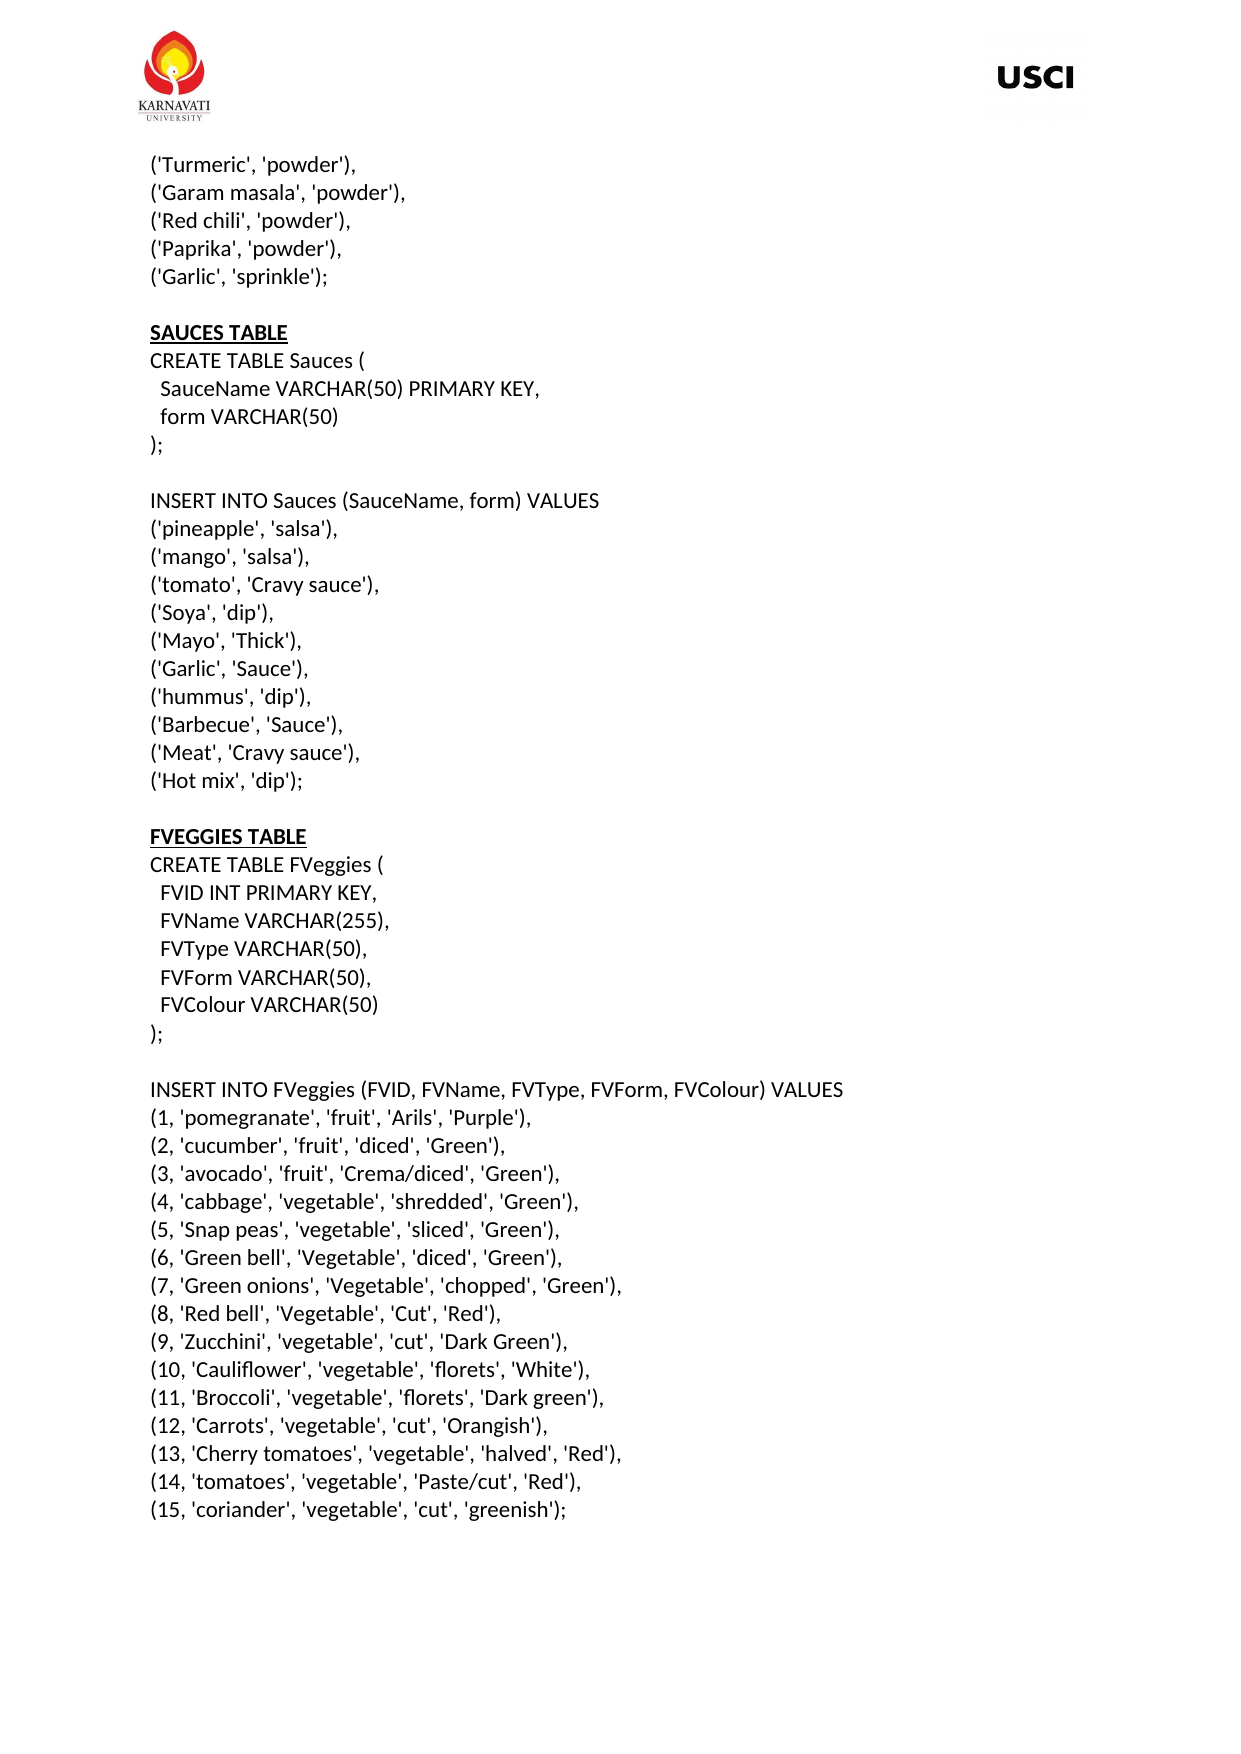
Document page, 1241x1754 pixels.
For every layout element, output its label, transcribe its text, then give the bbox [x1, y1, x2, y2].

text ); [150, 1019, 1090, 1047]
text FVColour VARCHAR(50) [150, 991, 1090, 1019]
text (2, 'cucumber', 'fruit', 'diced', 'Green'), [150, 1131, 1090, 1159]
text FVType VARCHAR(50), [150, 934, 1090, 963]
text FVEGGIES TABLE [150, 822, 1090, 851]
text ('Paprika', 'powder'), [150, 234, 1090, 262]
text form VARCHAR(50) [150, 402, 1090, 430]
text ('Garlic', 'Sauce'), [150, 654, 1090, 682]
text (11, 'Broccoli', 'vegetable', 'florets', 'Dark green'), [150, 1383, 1090, 1411]
text ('Garam masala', 'powder'), [150, 178, 1090, 206]
text ('hummus', 'dip'), [150, 682, 1090, 710]
text SauceName VARCHAR(50) PRIMARY KEY, [150, 374, 1090, 402]
text INSERT INTO FVeggies (FVID, FVName, FVType, FVForm, FVColour) VALUES [150, 1075, 1090, 1103]
text FVName VARCHAR(255), [150, 907, 1090, 934]
text FVID INT PRIMARY KEY, [150, 878, 1090, 907]
picture [980, 29, 1091, 126]
text (14, 'tomatoes', 'vegetable', 'Paste/cut', 'Red'), [150, 1467, 1090, 1495]
text ('Garlic', 'sprinkle'); [150, 262, 1090, 290]
text INSERT INTO Sauces (SauceName, form) VALUES [150, 486, 1090, 514]
text (8, 'Red bell', 'Vegetable', 'Cut', 'Red'), [150, 1299, 1090, 1327]
text (12, 'Carrots', 'vegetable', 'cut', 'Orangish'), [150, 1411, 1090, 1439]
text (6, 'Green bell', 'Vegetable', 'diced', 'Green'), [150, 1243, 1090, 1271]
text (10, 'Cauliflower', 'vegetable', 'florets', 'White'), [150, 1355, 1090, 1383]
text (3, 'avocado', 'fruit', 'Crema/diced', 'Green'), [150, 1159, 1090, 1187]
text CREATE TABLE FVeggies ( [150, 851, 1090, 878]
text (15, 'coriander', 'vegetable', 'cut', 'greenish'); [150, 1495, 1090, 1523]
text ('Hot mix', 'dip'); [150, 766, 1090, 794]
text SAUCES TABLE [150, 318, 1090, 346]
text (4, 'cabbage', 'vegetable', 'shredded', 'Green'), [150, 1187, 1090, 1215]
text CREATE TABLE Sauces ( [150, 346, 1090, 374]
text ('pineapple', 'salsa'), [150, 514, 1090, 542]
text ('Mayo', 'Thick'), [150, 626, 1090, 654]
text ); [150, 430, 1090, 458]
text ('Soya', 'dip'), [150, 598, 1090, 626]
text (13, 'Cherry tomatoes', 'vegetable', 'halved', 'Red'), [150, 1439, 1090, 1467]
text (5, 'Snap peas', 'vegetable', 'sliced', 'Green'), [150, 1215, 1090, 1243]
text ('Meat', 'Cravy sauce'), [150, 738, 1090, 766]
text ('tomato', 'Cravy sauce'), [150, 570, 1090, 598]
text (9, 'Zucchini', 'vegetable', 'cut', 'Dark Green'), [150, 1327, 1090, 1355]
text ('Red chili', 'powder'), [150, 206, 1090, 234]
text ('Barbecue', 'Sauce'), [150, 710, 1090, 738]
text (1, 'pomegranate', 'fruit', 'Arils', 'Purple'), [150, 1103, 1090, 1131]
text ('Turmeric', 'powder'), [150, 150, 1090, 178]
picture [121, 20, 227, 131]
text FVForm VARCHAR(50), [150, 963, 1090, 991]
text ('mango', 'salsa'), [150, 542, 1090, 570]
text (7, 'Green onions', 'Vegetable', 'chopped', 'Green'), [150, 1271, 1090, 1299]
